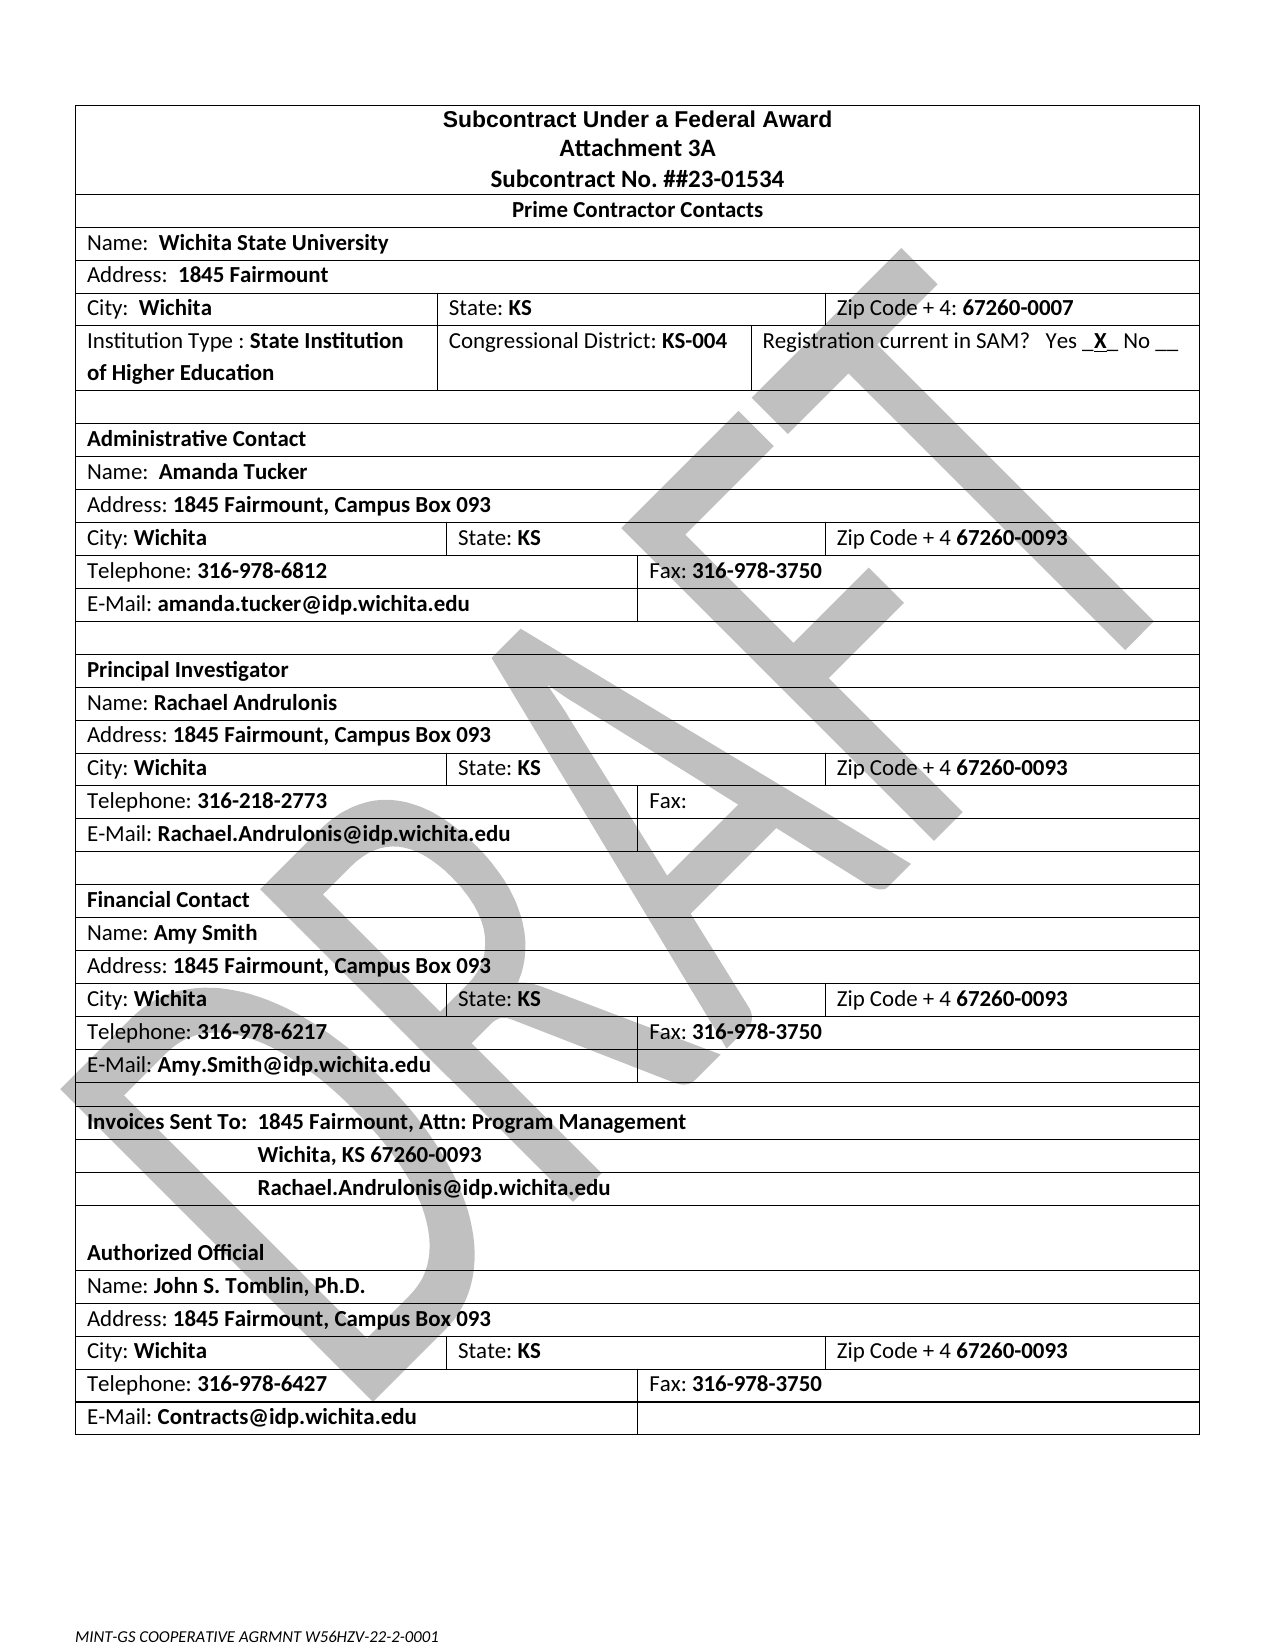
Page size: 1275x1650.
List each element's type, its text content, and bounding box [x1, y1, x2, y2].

table_cell City: Wichita [76, 294, 437, 325]
table_cell Name: John S. Tomblin, Ph.D. [76, 1271, 1199, 1303]
table_cell E-Mail: amanda.tucker@idp.wichita.edu [76, 589, 637, 621]
table_cell Financial Contact [76, 885, 1199, 917]
table_cell E-Mail: Contracts@idp.wichita.edu [76, 1403, 637, 1434]
table_cell Administrative Contact [76, 424, 1199, 456]
table_cell Telephone: 316-978-6217 [76, 1017, 637, 1049]
table_cell State: KS [447, 754, 825, 785]
table_cell Prime Contractor Contacts [76, 195, 1199, 227]
table_cell [76, 852, 1199, 884]
table_cell Address: 1845 Fairmount, Campus Box 093 [76, 1304, 1199, 1336]
table_cell Zip Code + 4 67260-0093 [826, 1337, 1199, 1368]
table_cell [76, 391, 1199, 423]
table_cell City: Wichita [76, 1337, 446, 1368]
table_cell Name: Rachael Andrulonis [76, 688, 1199, 719]
table_header Subcontract Under a Federal Award Attachment 3A Subcontract No. ##23-01534 [76, 106, 1199, 194]
table_cell Zip Code + 4 67260-0093 [826, 754, 1199, 785]
table_cell Registration current in SAM? Yes _X_ No __ [752, 326, 1199, 390]
table_cell [638, 1403, 1199, 1434]
table_cell City: Wichita [76, 754, 446, 785]
table_cell Address: 1845 Fairmount, Campus Box 093 [76, 490, 1199, 522]
table_cell State: KS [447, 1337, 825, 1368]
table_cell Zip Code + 4 67260-0093 [826, 984, 1199, 1016]
table_cell State: KS [447, 984, 825, 1016]
table_cell Zip Code + 4 67260-0093 [826, 523, 1199, 555]
table_cell Fax: 316-978-3750 [638, 556, 1199, 588]
table_cell Telephone: 316-978-6812 [76, 556, 637, 588]
table_cell Rachael.Andrulonis@idp.wichita.edu [76, 1173, 1199, 1204]
table_cell Fax: 316-978-3750 [638, 1370, 1199, 1401]
table_cell [76, 622, 1199, 654]
table_cell Telephone: 316-978-6427 [76, 1370, 637, 1401]
table_cell [638, 819, 1199, 851]
table_cell E-Mail: Amy.Smith@idp.wichita.edu [76, 1050, 637, 1082]
table_cell State: KS [438, 294, 825, 325]
table_cell State: KS [447, 523, 825, 555]
table_cell Institution Type : State Institution of Higher Education [76, 326, 437, 390]
table_cell City: Wichita [76, 984, 446, 1016]
table_cell [638, 1050, 1199, 1082]
table_cell Fax: 316-978-3750 [638, 1017, 1199, 1049]
table_cell Address: 1845 Fairmount [76, 261, 1199, 292]
table_cell Name: Amy Smith [76, 918, 1199, 950]
table_cell Address: 1845 Fairmount, Campus Box 093 [76, 951, 1199, 983]
table_cell E-Mail: Rachael.Andrulonis@idp.wichita.edu [76, 819, 637, 851]
table_cell [76, 1083, 1199, 1106]
table_cell Authorized Official [76, 1206, 1199, 1270]
table_cell Name: Amanda Tucker [76, 457, 1199, 489]
table_cell Invoices Sent To: 1845 Fairmount, Attn: Program Management [76, 1107, 1199, 1139]
table_cell Congressional District: KS-004 [438, 326, 751, 390]
table_cell Zip Code + 4: 67260-0007 [826, 294, 1199, 325]
table_cell City: Wichita [76, 523, 446, 555]
table_cell Telephone: 316-218-2773 [76, 786, 637, 818]
table_cell [638, 589, 1199, 621]
table_cell Wichita, KS 67260-0093 [76, 1140, 1199, 1172]
table_cell Principal Investigator [76, 655, 1199, 687]
table_cell Name: Wichita State University [76, 228, 1199, 259]
table_cell Fax: [638, 786, 1199, 818]
table_cell Address: 1845 Fairmount, Campus Box 093 [76, 721, 1199, 752]
